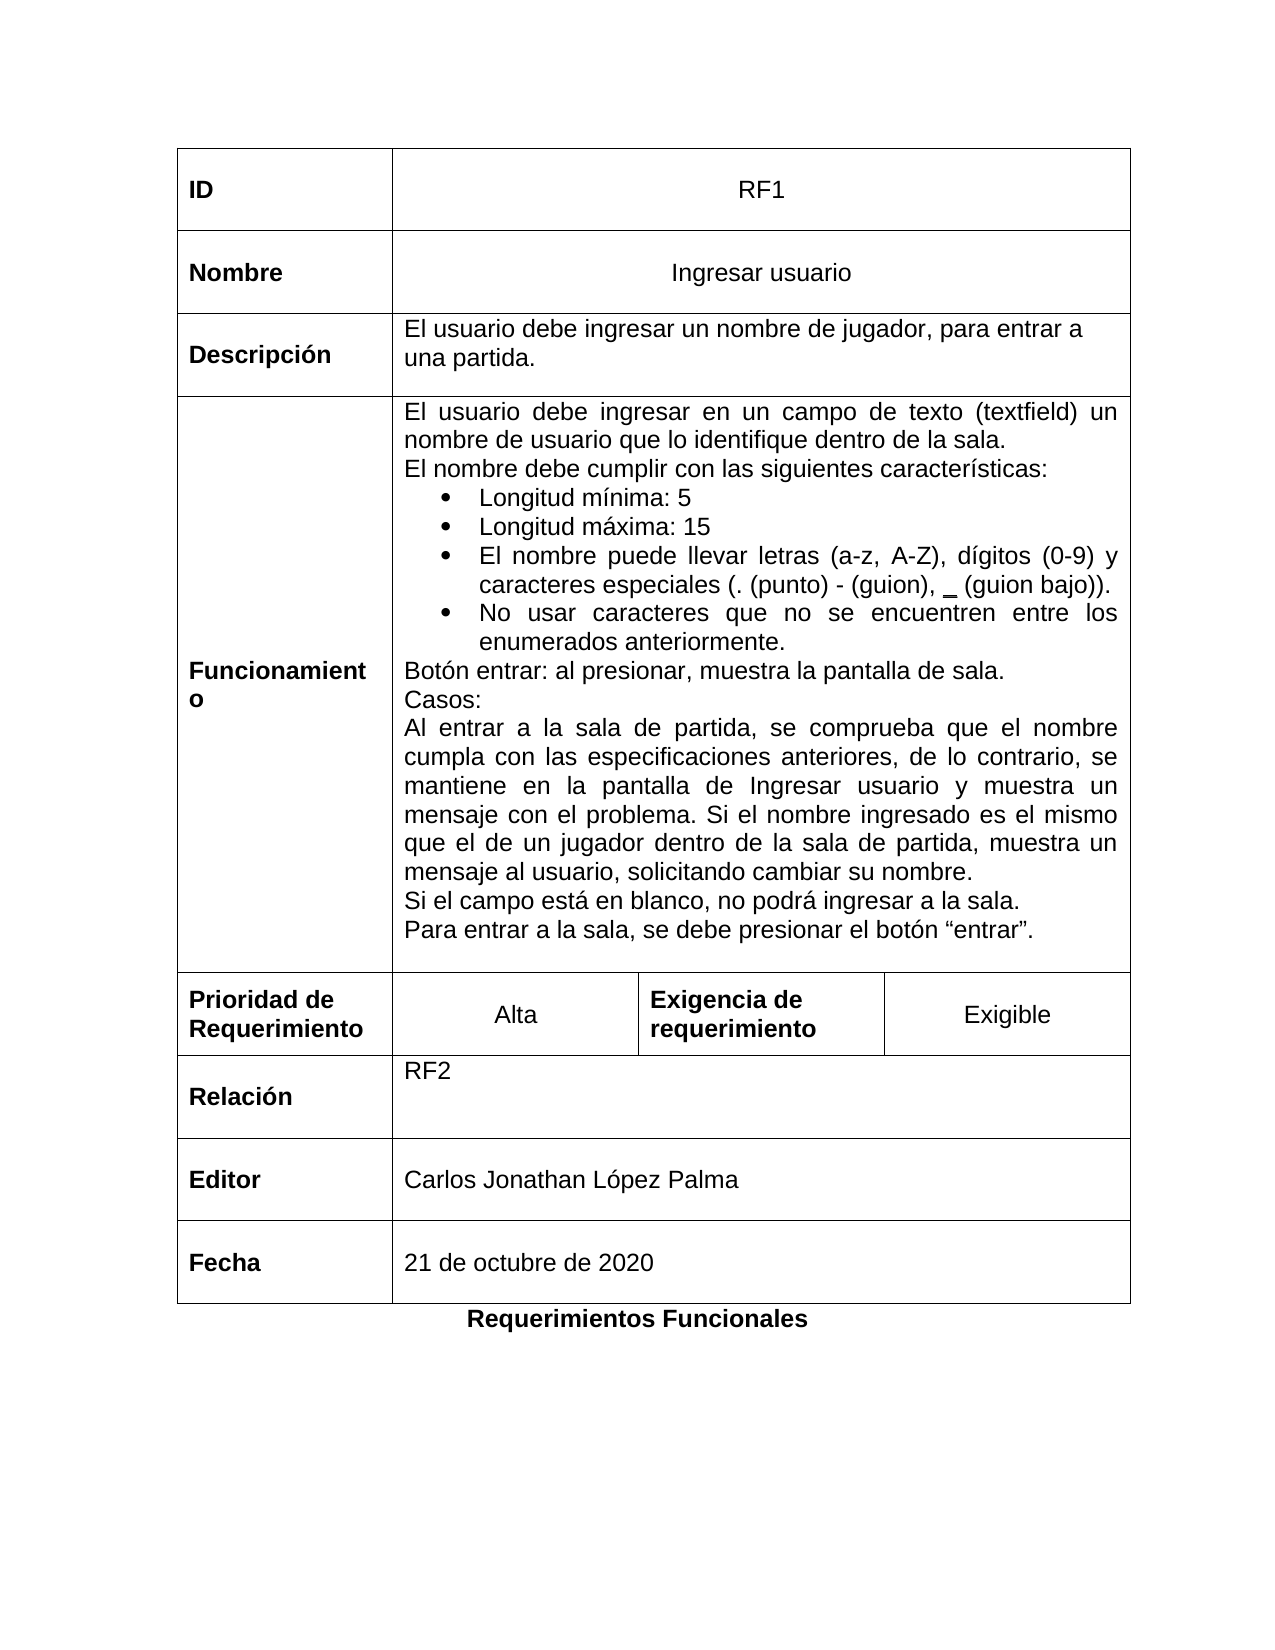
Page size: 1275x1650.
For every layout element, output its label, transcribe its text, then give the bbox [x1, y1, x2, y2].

table_cell Exigible [885, 973, 1130, 1055]
table_cell Descripción [178, 314, 392, 396]
table_cell 21 de octubre de 2020 [393, 1221, 1130, 1303]
table_cell RF2 [393, 1056, 1130, 1138]
table_cell Funcionamiento [178, 397, 392, 972]
table_header ID [178, 149, 392, 230]
table_cell El usuario debe ingresar un nombre de jugador, para entrar a una partida. [393, 314, 1130, 396]
table_cell Fecha [178, 1221, 392, 1303]
table_cell El usuario debe ingresar en un campo de texto (textfield) un nombre de usuario que lo identifique dentro de la sala. El nombre debe cumplir con las siguientes características: Longitud mínima: 5 Longitud máxima: 15 El nombre puede llevar letras (a-z, A-Z), dígitos (0-9) y caracteres especiales (. (punto) - (guion), _ (guion bajo)). No usar caracteres que no se encuentren entre los enumerados anteriormente. Botón entrar: al presionar, muestra la pantalla de sala. Casos: Al entrar a la sala de partida, se comprueba que el nombre cumpla con las especificaciones anteriores, de lo contrario, se mantiene en la pantalla de Ingresar usuario y muestra un mensaje con el problema. Si el nombre ingresado es el mismo que el de un jugador dentro de la sala de partida, muestra un mensaje al usuario, solicitando cambiar su nombre. Si el campo está en blanco, no podrá ingresar a la sala. Para entrar a la sala, se debe presionar el botón “entrar”. [393, 397, 1130, 972]
table_cell Nombre [178, 231, 392, 313]
table_cell Relación [178, 1056, 392, 1138]
table_cell Prioridad de Requerimiento [178, 973, 392, 1055]
table_cell Carlos Jonathan López Palma [393, 1139, 1130, 1220]
table_cell Editor [178, 1139, 392, 1220]
table_cell Ingresar usuario [393, 231, 1130, 313]
table_header RF1 [393, 149, 1130, 230]
table_cell Alta [393, 973, 638, 1055]
table_cell Exigencia de requerimiento [639, 973, 884, 1055]
text Requerimientos Funcionales [177, 1304, 1098, 1333]
